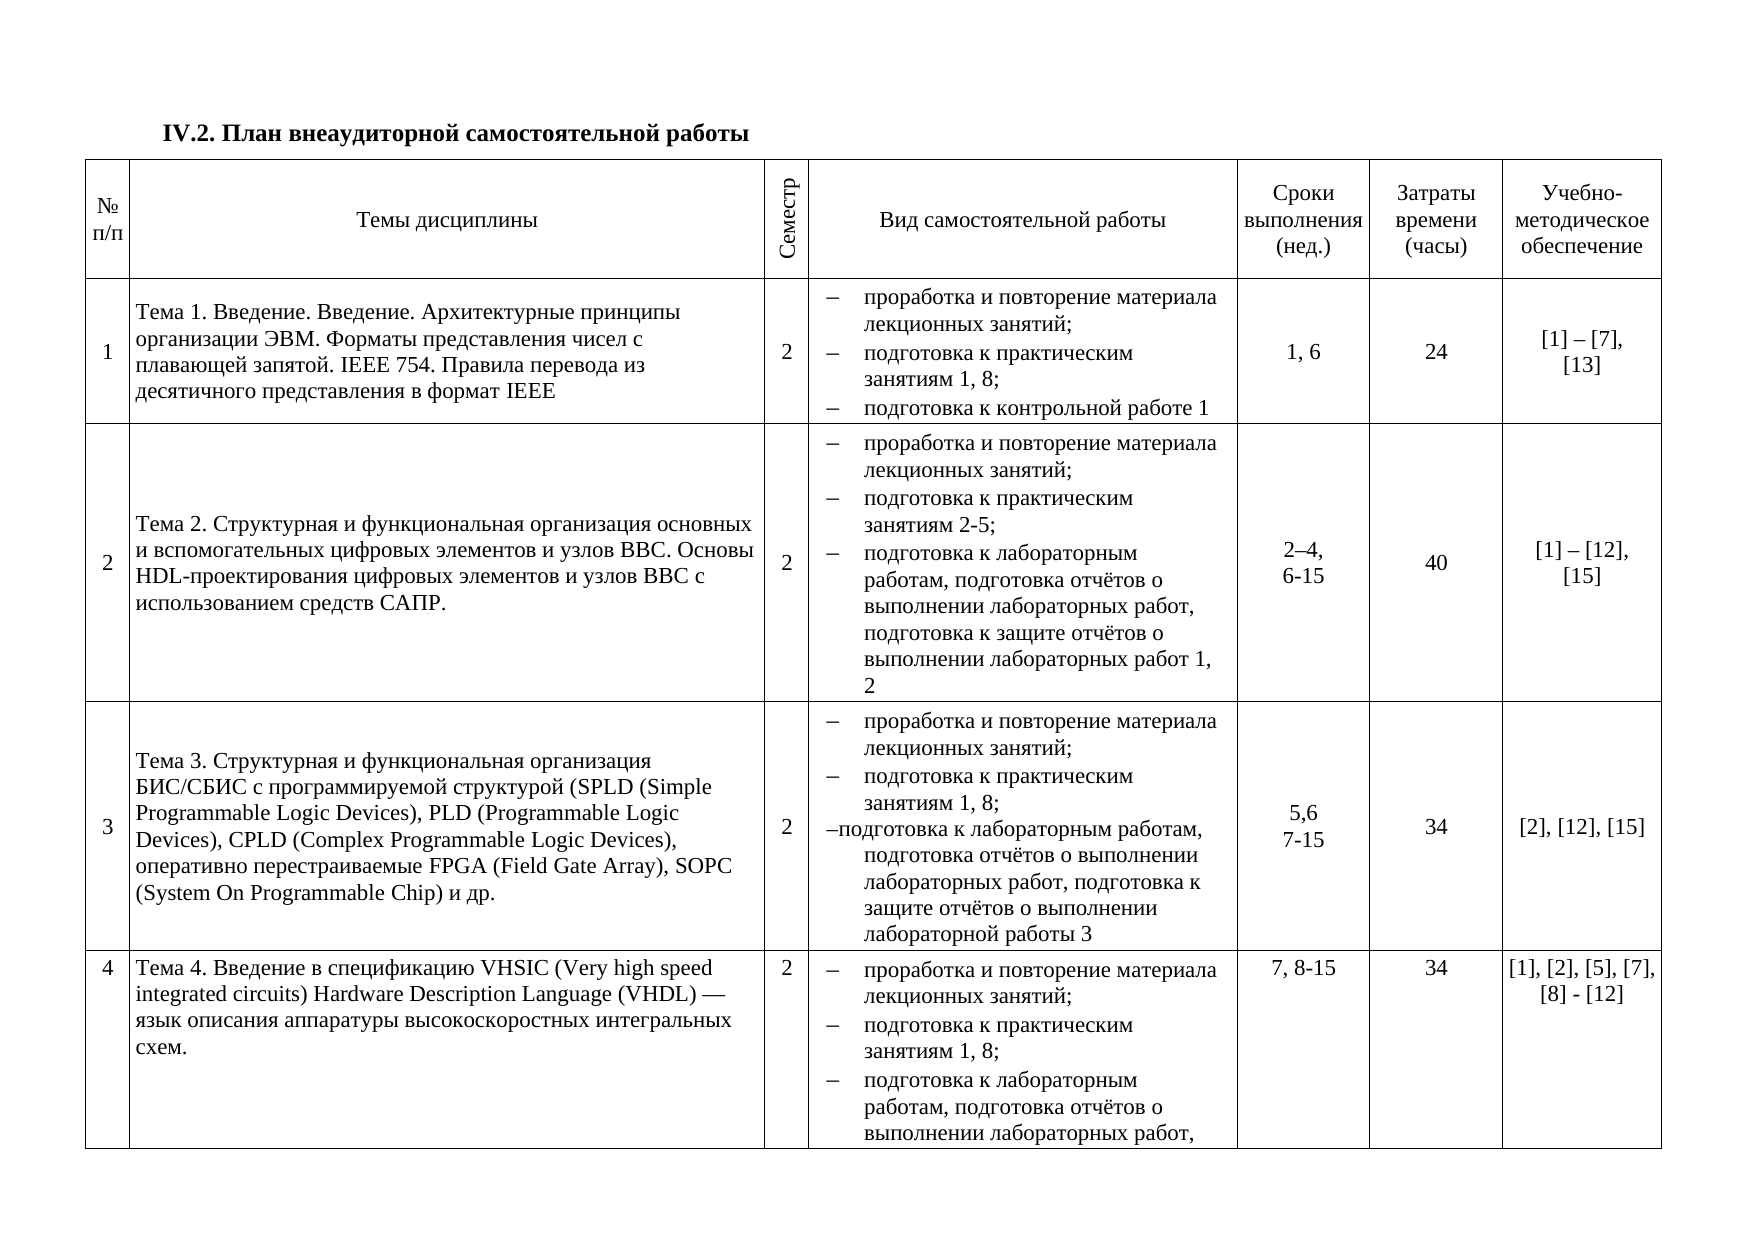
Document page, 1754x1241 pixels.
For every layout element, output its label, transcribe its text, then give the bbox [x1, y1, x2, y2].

table_cell 2 [765, 951, 808, 1148]
table_header Учебно-методическое обеспечение [1503, 160, 1661, 277]
table_header Затраты времени (часы) [1370, 160, 1502, 277]
table_cell 1 [86, 279, 129, 423]
table_cell [1] – [7], [13] [1503, 279, 1661, 423]
table_cell 34 [1370, 702, 1502, 950]
table_cell 40 [1370, 424, 1502, 701]
table_cell 2 [765, 279, 808, 423]
table_header Сроки выполнения (нед.) [1238, 160, 1369, 277]
table_header № п/п [86, 160, 129, 277]
table_cell 5,6 7-15 [1238, 702, 1369, 950]
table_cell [809, 951, 1237, 1148]
table_cell [1] – [12], [15] [1503, 424, 1661, 701]
table_cell 2 [765, 702, 808, 950]
table_cell 3 [86, 702, 129, 950]
table_cell проработка и повторение материала лекционных занятий; подготовка к практическим занятиям 2-5; подготовка к лабораторным работам, подготовка отчётов о выполнении лабораторных работ, подготовка к защите отчётов о выполнении лабораторных работ 1, 2 [809, 424, 1237, 701]
table_cell 4 [86, 951, 129, 1148]
table_cell Тема 2. Структурная и функциональная организация основных и вспомогательных цифровых элементов и узлов ВВС. Основы HDL-проектирования цифровых элементов и узлов ВВС с использованием средств САПР. [130, 424, 764, 701]
table_header Темы дисциплины [130, 160, 764, 277]
table_cell [1], [2], [5], [7], [8] - [12] [1503, 951, 1661, 1148]
table_cell Тема 3. Структурная и функциональная организация БИС/СБИС с программируемой структурой (SPLD (Simple Programmable Logic Devices), PLD (Programmable Logic Devices), CPLD (Complex Programmable Logic Devices), оперативно перестраиваемые FPGA (Field Gate Array), SOPC (System On Programmable Chip) и др. [130, 702, 764, 950]
table_cell Тема 1. Введение. Введение. Архитектурные принципы организации ЭВМ. Форматы представления чисел с плавающей запятой. IEEE 754. Правила перевода из десятичного представления в формат IEEE [130, 279, 764, 423]
table_cell 7, 8-15 [1238, 951, 1369, 1148]
table_cell 34 [1370, 951, 1502, 1148]
table_cell [2], [12], [15] [1503, 702, 1661, 950]
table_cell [130, 951, 764, 1148]
table_cell 2 [765, 424, 808, 701]
table_cell 1, 6 [1238, 279, 1369, 423]
table_header Семестр [765, 160, 808, 277]
subtitle План внеаудиторной самостоятельной работы [162, 118, 1665, 147]
table_header Вид самостоятельной работы [809, 160, 1237, 277]
table_cell 24 [1370, 279, 1502, 423]
table_cell 2–4, 6-15 [1238, 424, 1369, 701]
table_cell 2 [86, 424, 129, 701]
table_cell проработка и повторение материала лекционных занятий; подготовка к практическим занятиям 1, 8; подготовка к лабораторным работам, подготовка отчётов о выполнении лабораторных работ, подготовка к защите отчётов о выполнении лабораторной работы 3 [809, 702, 1237, 950]
table_cell проработка и повторение материала лекционных занятий; подготовка к практическим занятиям 1, 8; подготовка к контрольной работе 1 [809, 279, 1237, 423]
